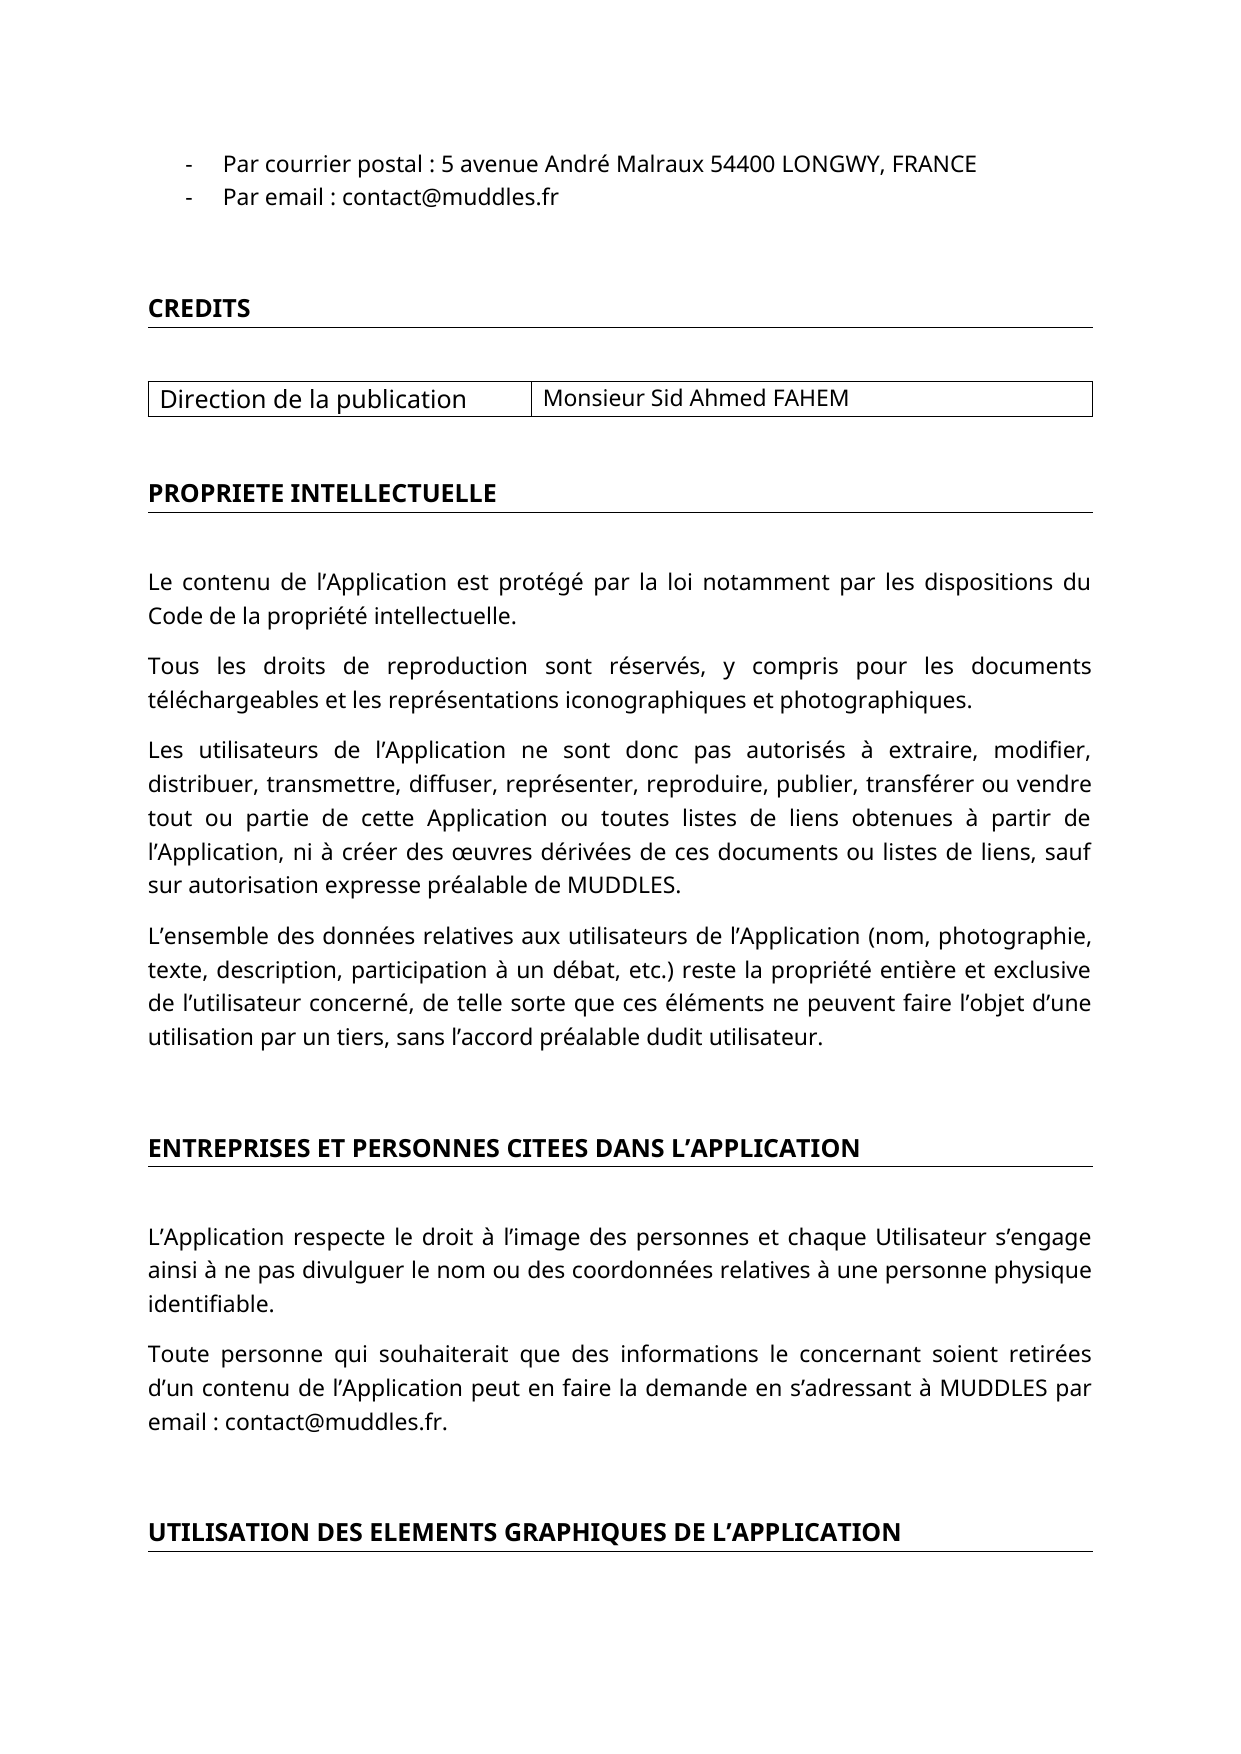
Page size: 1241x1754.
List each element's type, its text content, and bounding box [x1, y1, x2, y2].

subtitle UTILISATION DES ELEMENTS GRAPHIQUES DE L’APPLICATION [148, 1515, 1093, 1551]
text L’Application respecte le droit à l’image des personnes et chaque Utilisateur s’engage ainsi à ne pas divulguer le nom ou des coordonnées relatives à une personne physique identifiable. [148, 1221, 1093, 1319]
subtitle ENTREPRISES ET PERSONNES CITEES DANS L’APPLICATION [148, 1130, 1093, 1166]
text Les utilisateurs de l’Application ne sont donc pas autorisés à extraire, modifier, distribuer, transmettre, diffuser, représenter, reproduire, publier, transférer ou vendre tout ou partie de cette Application ou toutes listes de liens obtenues à partir de l’Application, ni à créer des œuvres dérivées de ces documents ou listes de liens, sauf sur autorisation expresse préalable de MUDDLES. [148, 734, 1093, 901]
text Toute personne qui souhaiterait que des informations le concernant soient retirées d’un contenu de l’Application peut en faire la demande en s’adressant à MUDDLES par email : contact@muddles.fr. [148, 1338, 1093, 1437]
table_header Monsieur Sid Ahmed FAHEM [532, 382, 1092, 416]
subtitle PROPRIETE INTELLECTUELLE [148, 476, 1093, 512]
text Le contenu de l’Application est protégé par la loi notamment par les dispositions du Code de la propriété intellectuelle. [148, 566, 1093, 631]
list Par courrier postal : 5 avenue André Malraux 54400 LONGWY, FRANCE [185, 148, 1093, 179]
subtitle CREDITS [148, 291, 1093, 327]
text L’ensemble des données relatives aux utilisateurs de l’Application (nom, photographie, texte, description, participation à un débat, etc.) reste la propriété entière et exclusive de l’utilisateur concerné, de telle sorte que ces éléments ne peuvent faire l’objet d’une utilisation par un tiers, sans l’accord préalable dudit utilisateur. [148, 920, 1093, 1052]
table_header Direction de la publication [149, 382, 531, 416]
text Tous les droits de reproduction sont réservés, y compris pour les documents téléchargeables et les représentations iconographiques et photographiques. [148, 650, 1093, 715]
list Par email : contact@muddles.fr [185, 181, 1093, 213]
